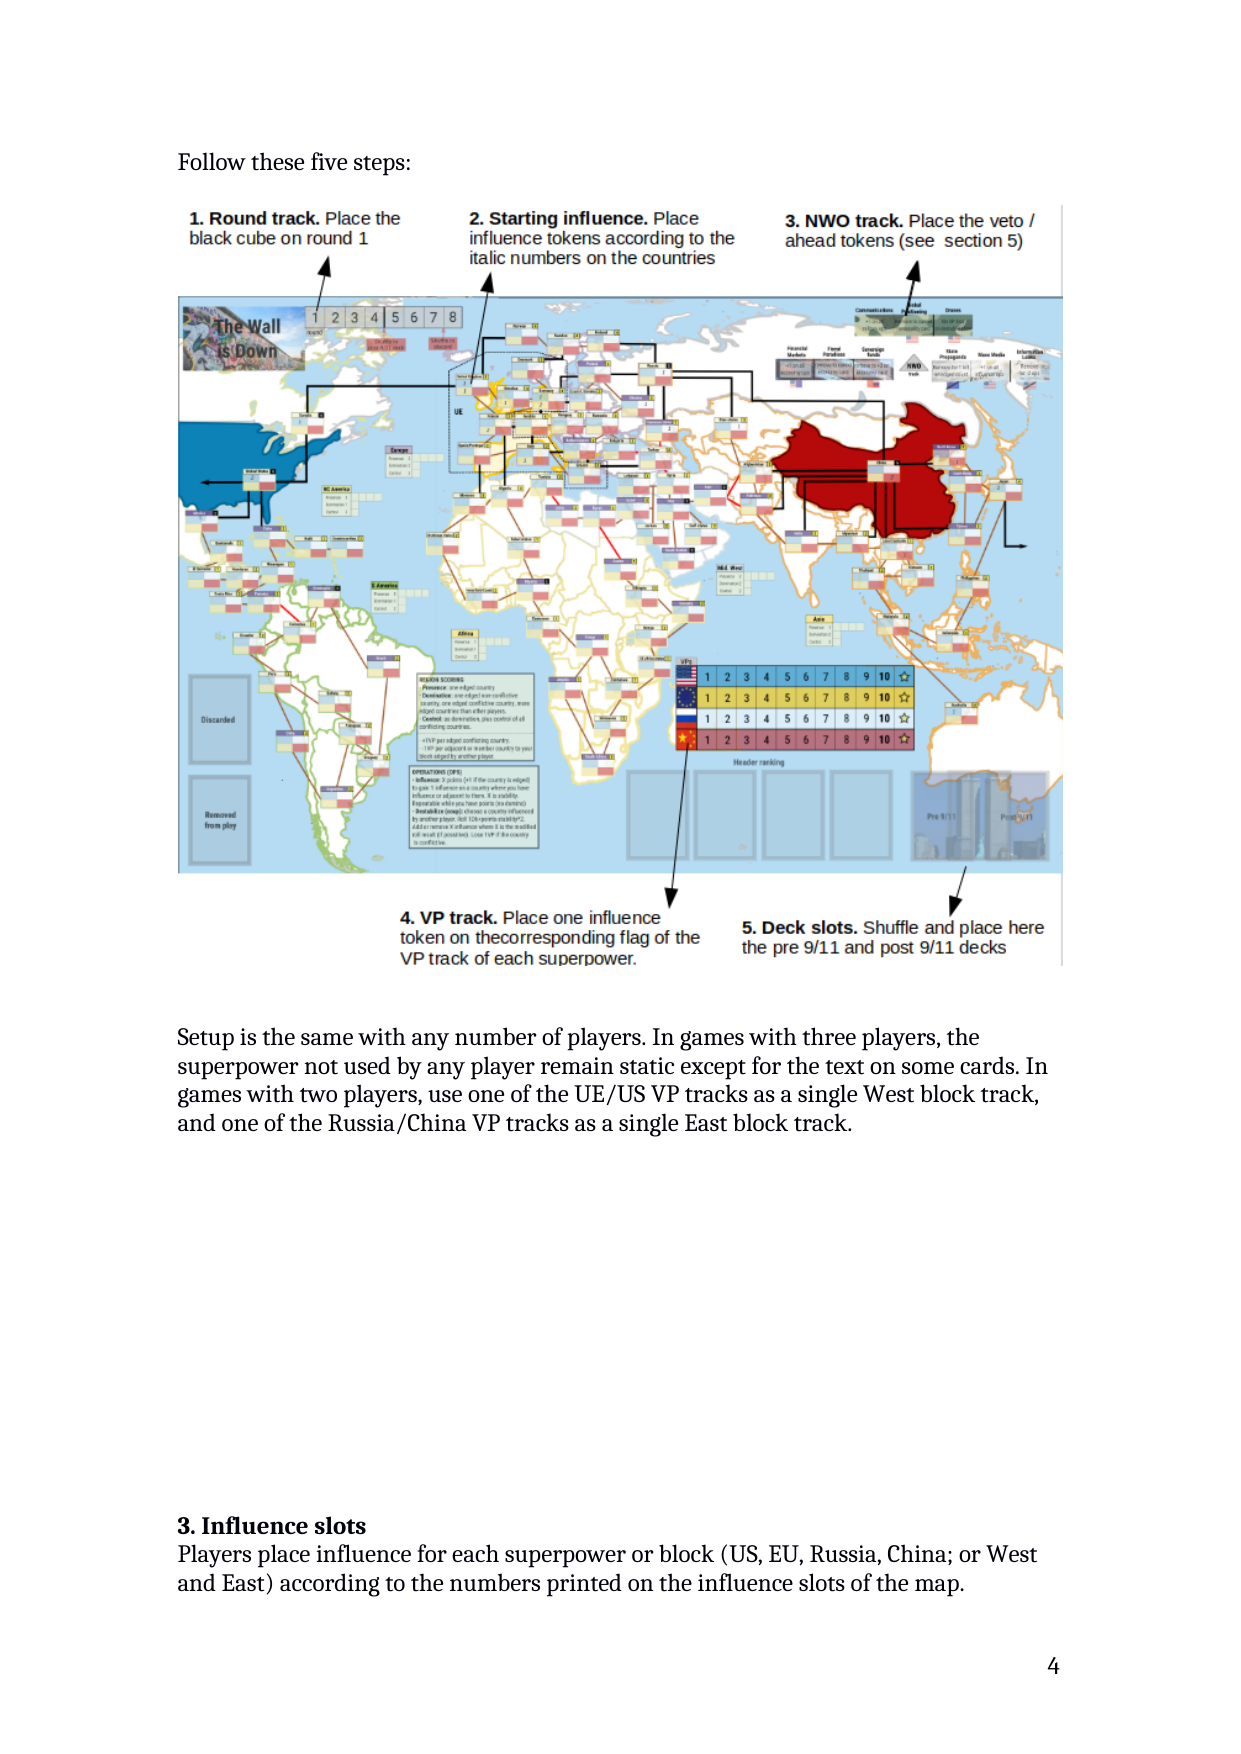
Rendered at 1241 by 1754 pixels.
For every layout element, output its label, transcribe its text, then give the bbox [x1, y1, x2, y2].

text Players place influence for each superpower or block (US, EU, Russia, China; or West and East) according to the numbers printed on the influence slots of the map. [177, 1540, 1063, 1598]
text 3. Influence slots [177, 1512, 1063, 1540]
text Follow these five steps: [177, 148, 1063, 176]
picture [177, 205, 1063, 966]
text Setup is the same with any number of players. In games with three players, the superpower not used by any player remain static except for the text on some cards. In games with two players, use one of the UE/US VP tracks as a single West block track, and one of the Russia/China VP tracks as a single East block track. [177, 1023, 1063, 1138]
